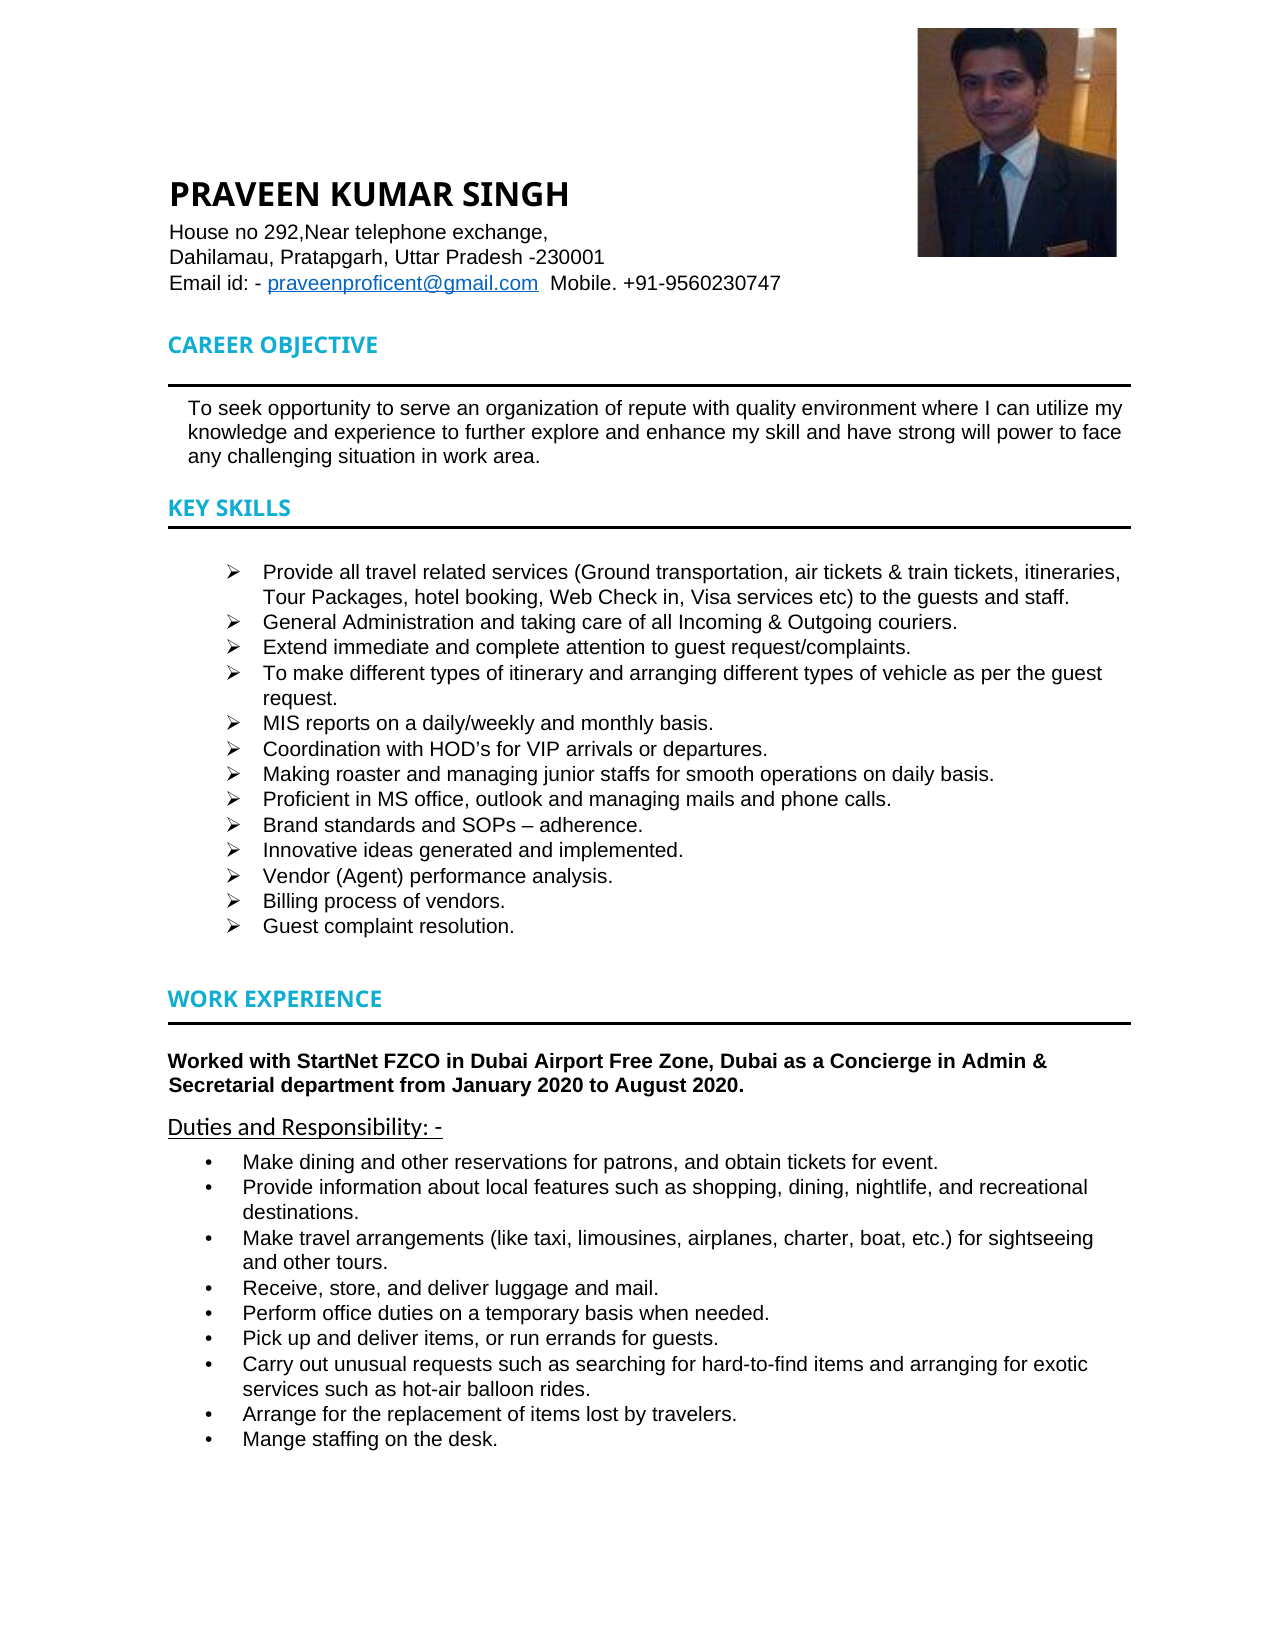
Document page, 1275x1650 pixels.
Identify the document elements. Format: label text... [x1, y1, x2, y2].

text PRAVEEN KUMAR SINGH [169, 171, 917, 216]
list Pick up and deliver items, or run errands for guests. [205, 1326, 1125, 1350]
text House no 292,Near telephone exchange, [169, 220, 917, 244]
list Provide all travel related services (Ground transportation, air tickets & train tickets, itineraries, Tour Packages, hotel booking, Web Check in, Visa services etc) to the guests and staff. [225, 559, 1125, 608]
list Making roaster and managing junior staffs for smooth operations on daily basis. [225, 762, 1125, 786]
list Perform office duties on a temporary basis when needed. [205, 1301, 1125, 1325]
list Make dining and other reservations for patrons, and obtain tickets for event. [205, 1150, 1125, 1174]
text Worked with StartNet FZCO in Dubai Airport Free Zone, Dubai as a Concierge in Admin & Secretarial department from January 2020 to August 2020. [167, 1049, 1126, 1097]
list General Administration and taking care of all Incoming & Outgoing couriers. [225, 610, 1125, 634]
text To seek opportunity to serve an organization of repute with quality environment where I can utilize my knowledge and experience to further explore and enhance my skill and have strong will power to face any challenging situation in work area. [188, 396, 1124, 468]
list Proficient in MS office, outlook and managing mails and phone calls. [225, 787, 1125, 811]
list Arrange for the replacement of items lost by travelers. [205, 1402, 1125, 1426]
list Extend immediate and complete attention to guest request/complaints. [225, 635, 1125, 659]
list Guest complaint resolution. [225, 914, 1125, 938]
list Mange staffing on the desk. [205, 1427, 1125, 1451]
list Billing process of vendors. [225, 889, 1125, 913]
list Innovative ideas generated and implemented. [225, 838, 1125, 862]
list Receive, store, and deliver luggage and mail. [205, 1276, 1125, 1299]
list Make travel arrangements (like taxi, limousines, airplanes, charter, boat, etc.) for sightseeing and other tours. [205, 1225, 1125, 1274]
list To make different types of itinerary and arranging different types of vehicle as per the guest request. [225, 661, 1125, 709]
list Provide information about local features such as shopping, dining, nightlife, and recreational destinations. [205, 1175, 1125, 1224]
picture [917, 28, 1117, 257]
text Email id: - praveenproficent@gmail.com Mobile. +91-9560230747 [169, 270, 1117, 294]
text Dahilamau, Pratapgarh, Uttar Pradesh -230001 [169, 245, 1117, 269]
list Carry out unusual requests such as searching for hard-to-find items and arranging for exotic services such as hot-air balloon rides. [205, 1351, 1125, 1400]
list Vendor (Agent) performance analysis. [225, 863, 1125, 887]
subtitle WORK EXPERIENCE [167, 983, 1117, 1048]
subtitle CAREER OBJECTIVE [167, 329, 1117, 394]
subtitle KEY SKILLS [167, 492, 1117, 557]
list MIS reports on a daily/weekly and monthly basis. [225, 711, 1125, 735]
list Coordination with HOD’s for VIP arrivals or departures. [225, 736, 1125, 760]
list Brand standards and SOPs – adherence. [225, 813, 1125, 837]
subtitle Duties and Responsibility: - [167, 1111, 1117, 1142]
